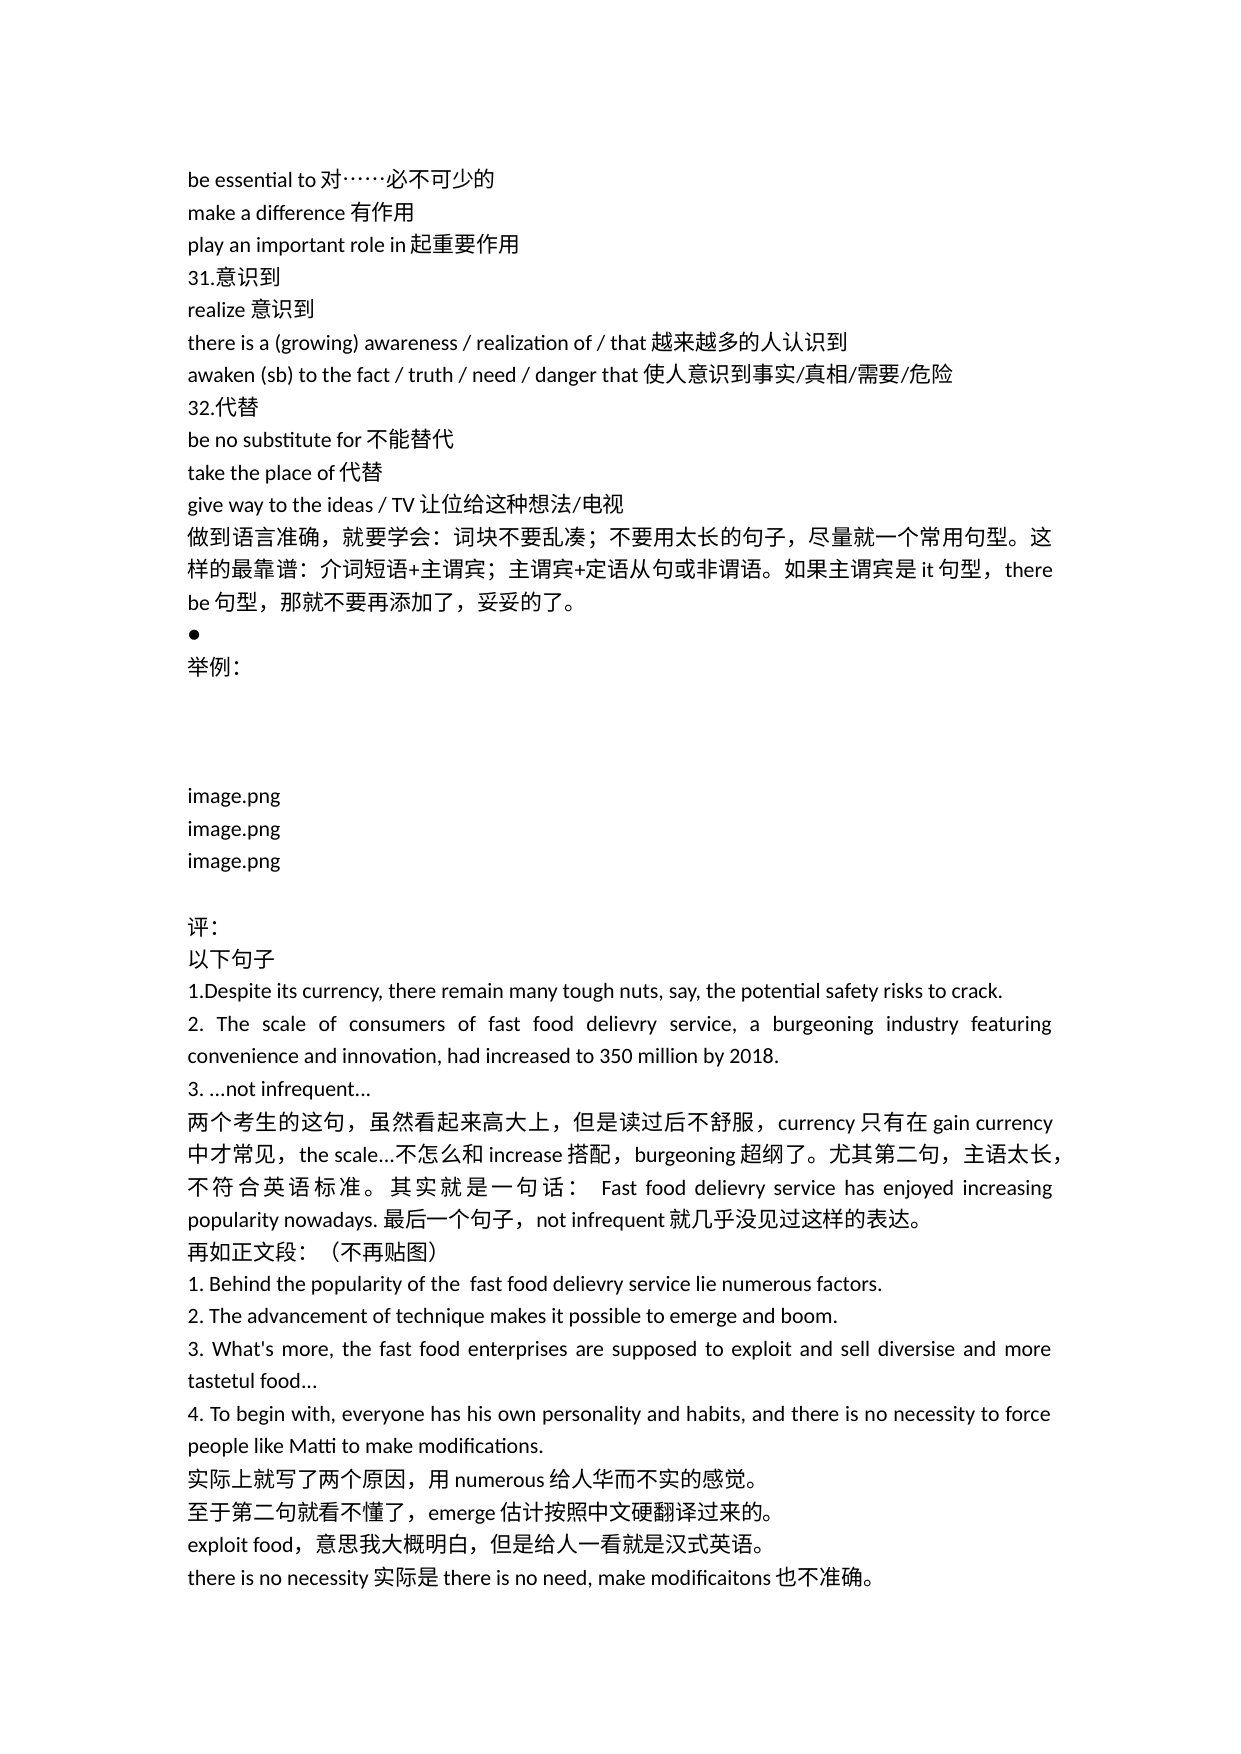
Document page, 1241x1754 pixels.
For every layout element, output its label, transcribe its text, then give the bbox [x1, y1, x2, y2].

text 做到语言准确，就要学会：词块不要乱凑；不要用太长的句子，尽量就一个常用句型。这样的最靠谱：介词短语+主谓宾；主谓宾+定语从句或非谓语。如果主谓宾是it句型，there be句型，那就不要再添加了，妥妥的了。 [187, 519, 1053, 617]
text exploit food，意思我大概明白，但是给人一看就是汉式英语。 [187, 1527, 1053, 1559]
text ● [187, 617, 1053, 649]
text 2. The scale of consumers of fast food delievry service, a burgeoning industry featuring convenience and innovation, had increased to 350 million by 2018. [187, 1007, 1053, 1072]
text there is no necessity实际是there is no need, make modificaitons也不准确。 [187, 1559, 1053, 1592]
text 1. Behind the popularity of the fast food delievry service lie numerous factors. [187, 1267, 1053, 1299]
text 两个考生的这句，虽然看起来高大上，但是读过后不舒服，currency只有在gain currency中才常见，the scale...不怎么和increase搭配，burgeoning超纲了。尤其第二句，主语太长，不符合英语标准。其实就是一句话： Fast food delievry service has enjoyed increasing popularity nowadays. 最后一个句子，not infrequent就几乎没见过这样的表达。 [187, 1104, 1053, 1234]
text image.png [187, 812, 1053, 844]
text 评： [187, 909, 1053, 942]
text 3. ...not infrequent... [187, 1072, 1053, 1104]
text take the place of代替 [187, 454, 1053, 487]
text make a difference有作用 [187, 194, 1053, 227]
text 2. The advancement of technique makes it possible to emerge and boom. [187, 1299, 1053, 1332]
text realize意识到 [187, 292, 1053, 324]
text there is a (growing) awareness / realization of / that越来越多的人认识到 [187, 324, 1053, 357]
text 至于第二句就看不懂了，emerge估计按照中文硬翻译过来的。 [187, 1494, 1053, 1527]
text 32.代替 [187, 389, 1053, 422]
text awaken (sb) to the fact / truth / need / danger that使人意识到事实/真相/需要/危险 [187, 357, 1053, 389]
text be essential to对……必不可少的 [187, 162, 1053, 194]
text give way to the ideas / TV让位给这种想法/电视 [187, 487, 1053, 519]
text 4. To begin with, everyone has his own personality and habits, and there is no necessity to force people like Matti to make modifications. [187, 1397, 1053, 1462]
text image.png [187, 779, 1053, 812]
text 1.Despite its currency, there remain many tough nuts, say, the potential safety risks to crack. [187, 974, 1053, 1007]
text be no substitute for不能替代 [187, 422, 1053, 454]
text play an important role in起重要作用 [187, 227, 1053, 259]
text 举例： [187, 649, 1053, 682]
text 实际上就写了两个原因，用numerous给人华而不实的感觉。 [187, 1462, 1053, 1494]
text 再如正文段：（不再贴图） [187, 1234, 1053, 1267]
text 以下句子 [187, 942, 1053, 974]
text 31.意识到 [187, 259, 1053, 292]
text 3. What's more, the fast food enterprises are supposed to exploit and sell diversise and more tastetul food... [187, 1332, 1053, 1397]
text image.png [187, 844, 1053, 877]
